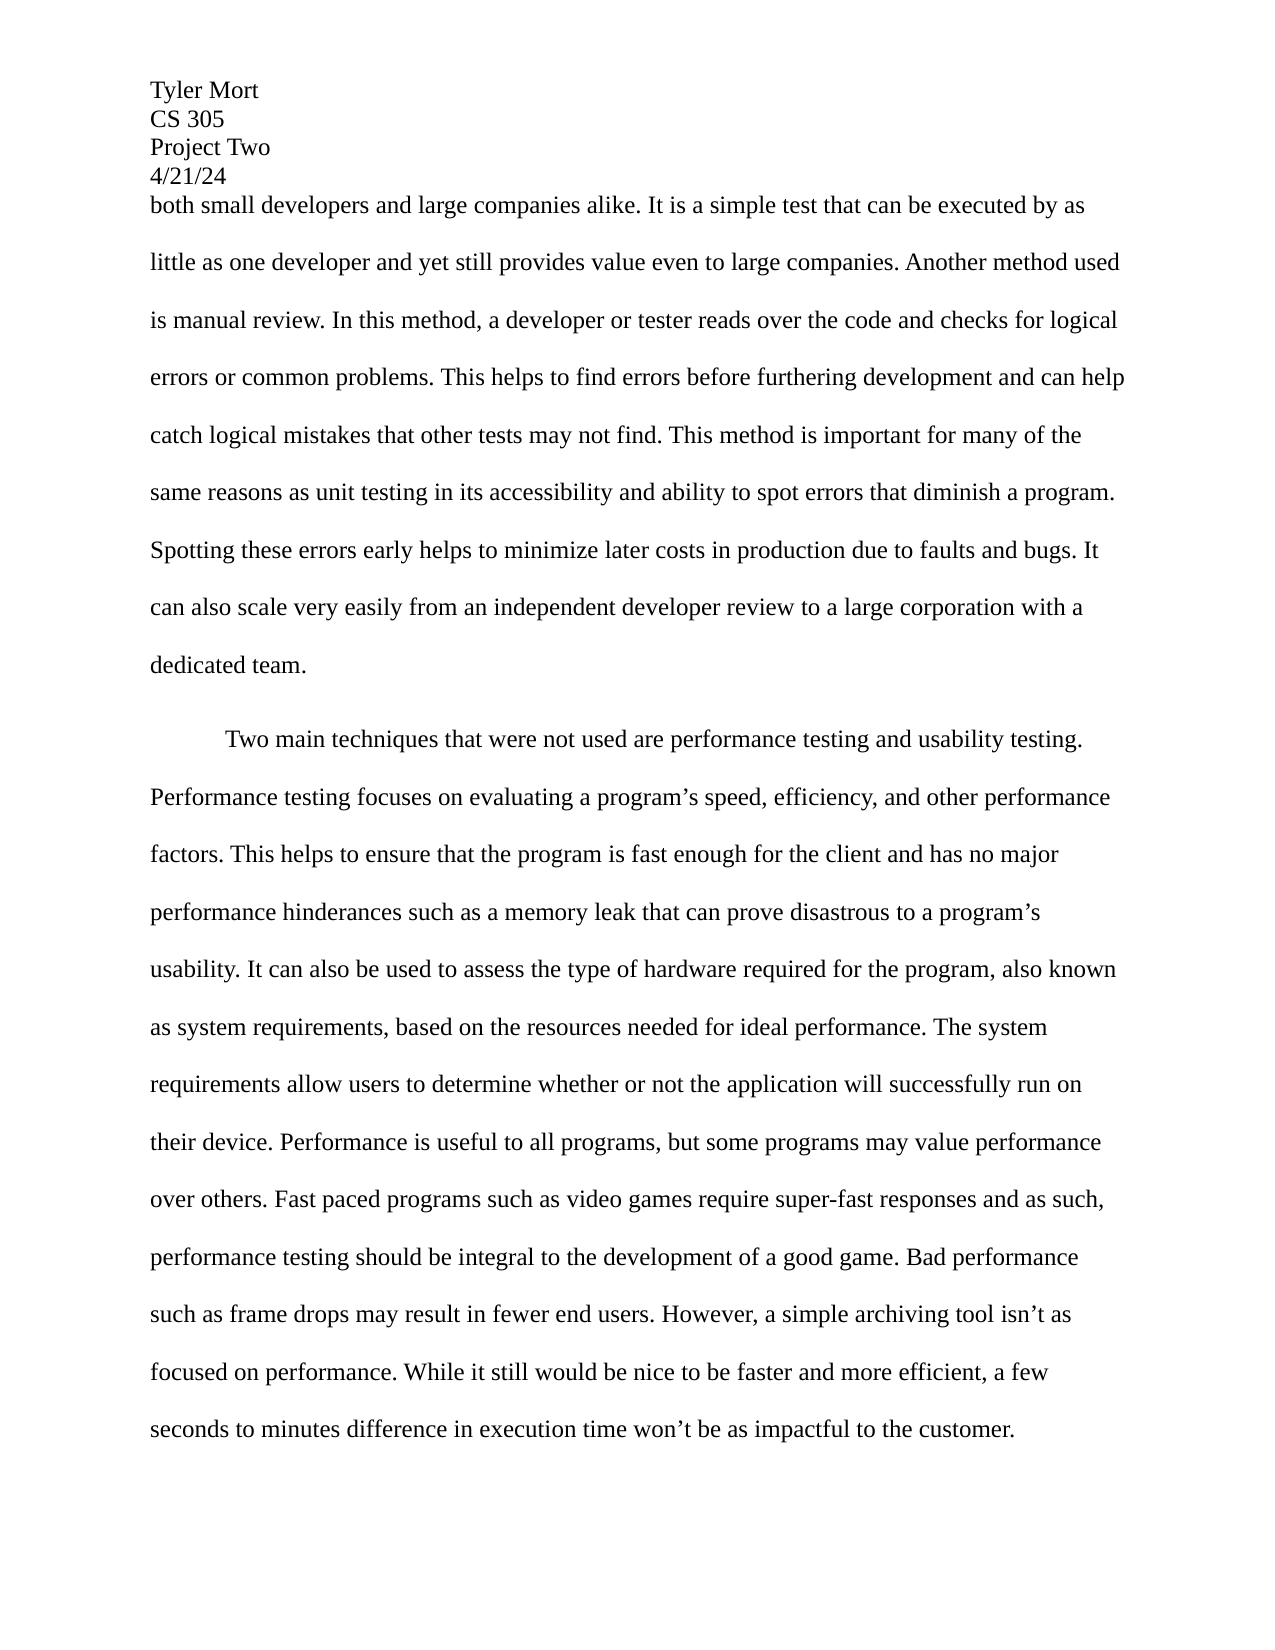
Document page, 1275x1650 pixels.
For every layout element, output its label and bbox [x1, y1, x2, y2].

text [150, 190, 1125, 679]
text [150, 724, 1125, 1443]
